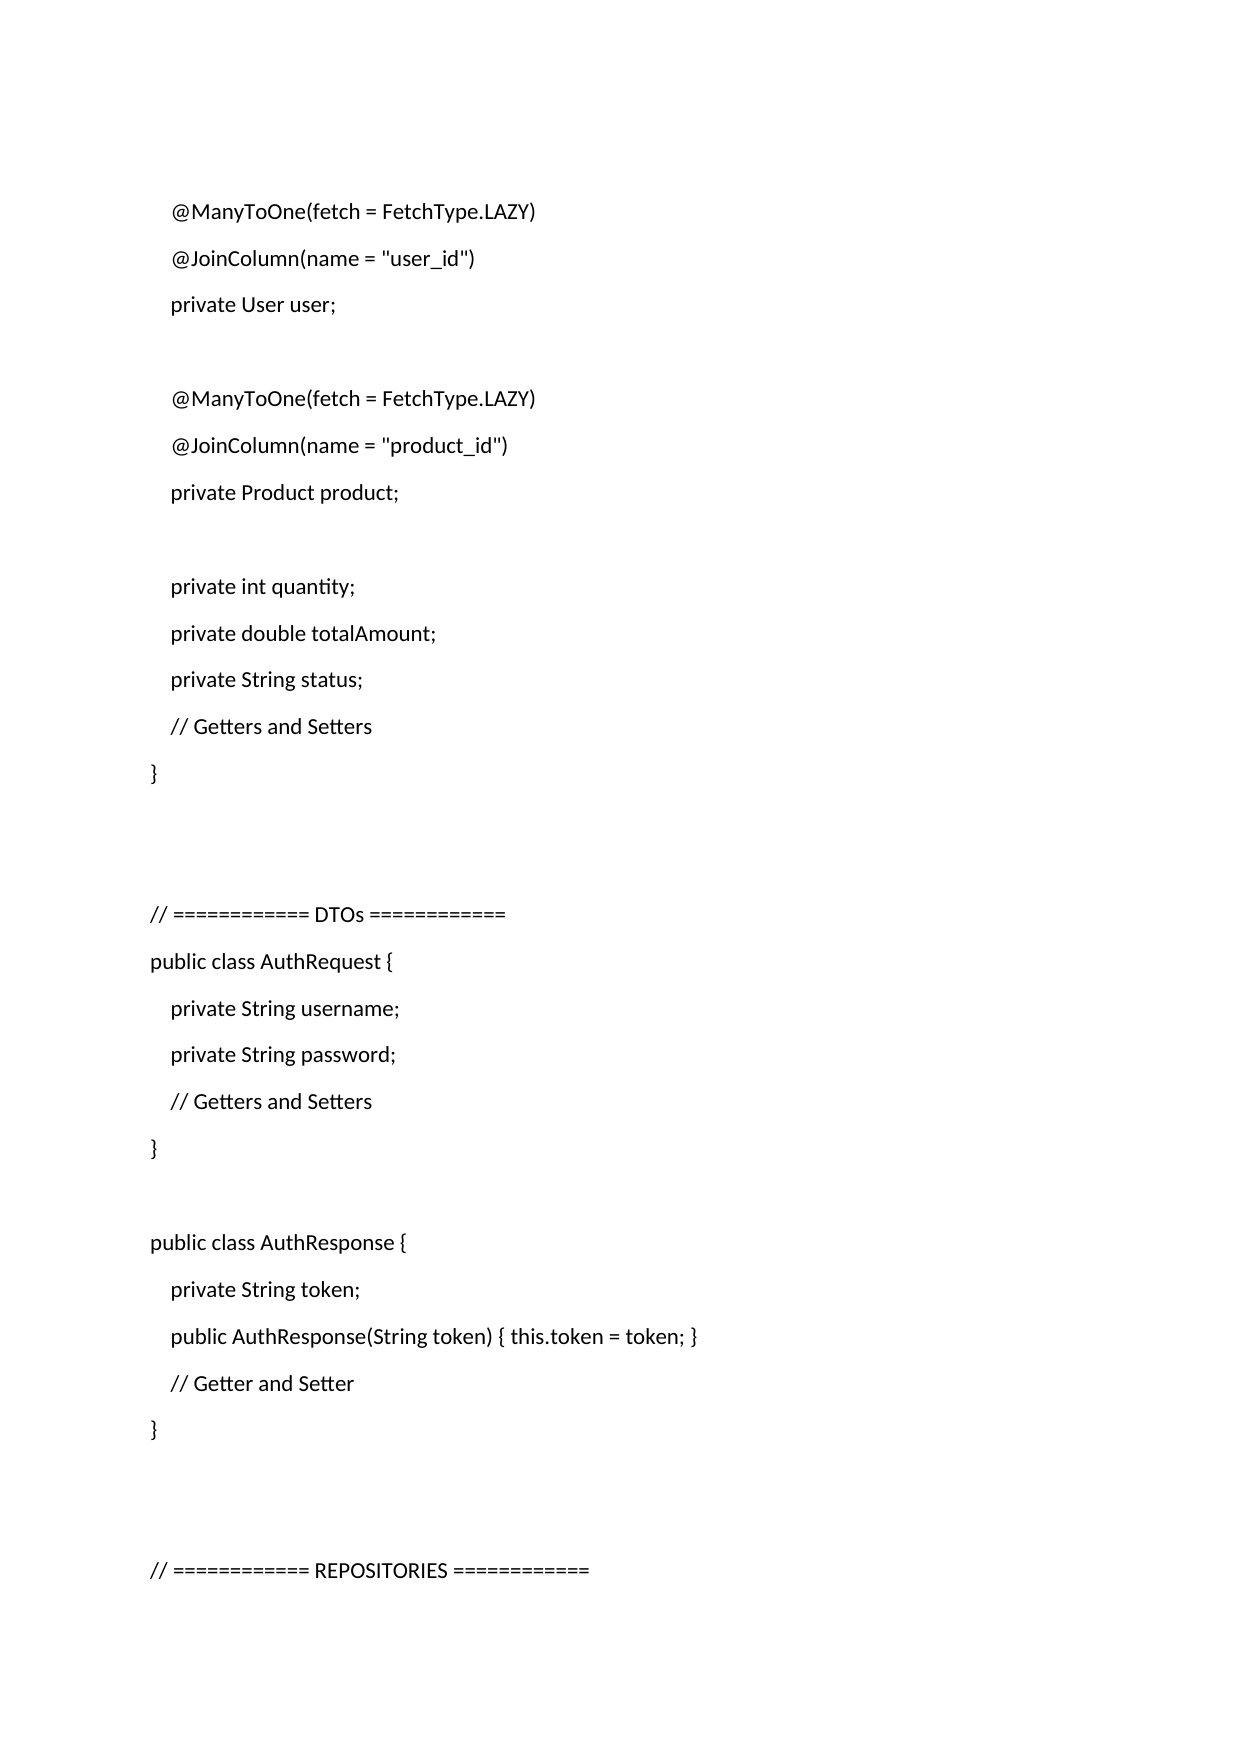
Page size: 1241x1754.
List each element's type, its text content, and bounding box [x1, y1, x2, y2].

text public class AuthRequest { [150, 947, 1090, 975]
text private String username; [150, 994, 1090, 1022]
text private double totalAmount; [150, 619, 1090, 647]
text private String password; [150, 1041, 1090, 1069]
text } [150, 759, 1090, 787]
text // Getter and Setter [150, 1369, 1090, 1397]
text @ManyToOne(fetch = FetchType.LAZY) [150, 197, 1090, 225]
text private Product product; [150, 478, 1090, 506]
text @JoinColumn(name = "user_id") [150, 244, 1090, 272]
text private String status; [150, 666, 1090, 694]
text @JoinColumn(name = "product_id") [150, 431, 1090, 459]
text public class AuthResponse { [150, 1228, 1090, 1256]
text private User user; [150, 291, 1090, 319]
text } [150, 1416, 1090, 1444]
text } [150, 1134, 1090, 1162]
text @ManyToOne(fetch = FetchType.LAZY) [150, 384, 1090, 412]
text // Getters and Setters [150, 712, 1090, 741]
text private int quantity; [150, 572, 1090, 600]
text // ============ DTOs ============ [150, 900, 1090, 928]
text // ============ REPOSITORIES ============ [150, 1556, 1090, 1584]
text private String token; [150, 1275, 1090, 1303]
text public AuthResponse(String token) { this.token = token; } [150, 1322, 1090, 1350]
text // Getters and Setters [150, 1087, 1090, 1116]
